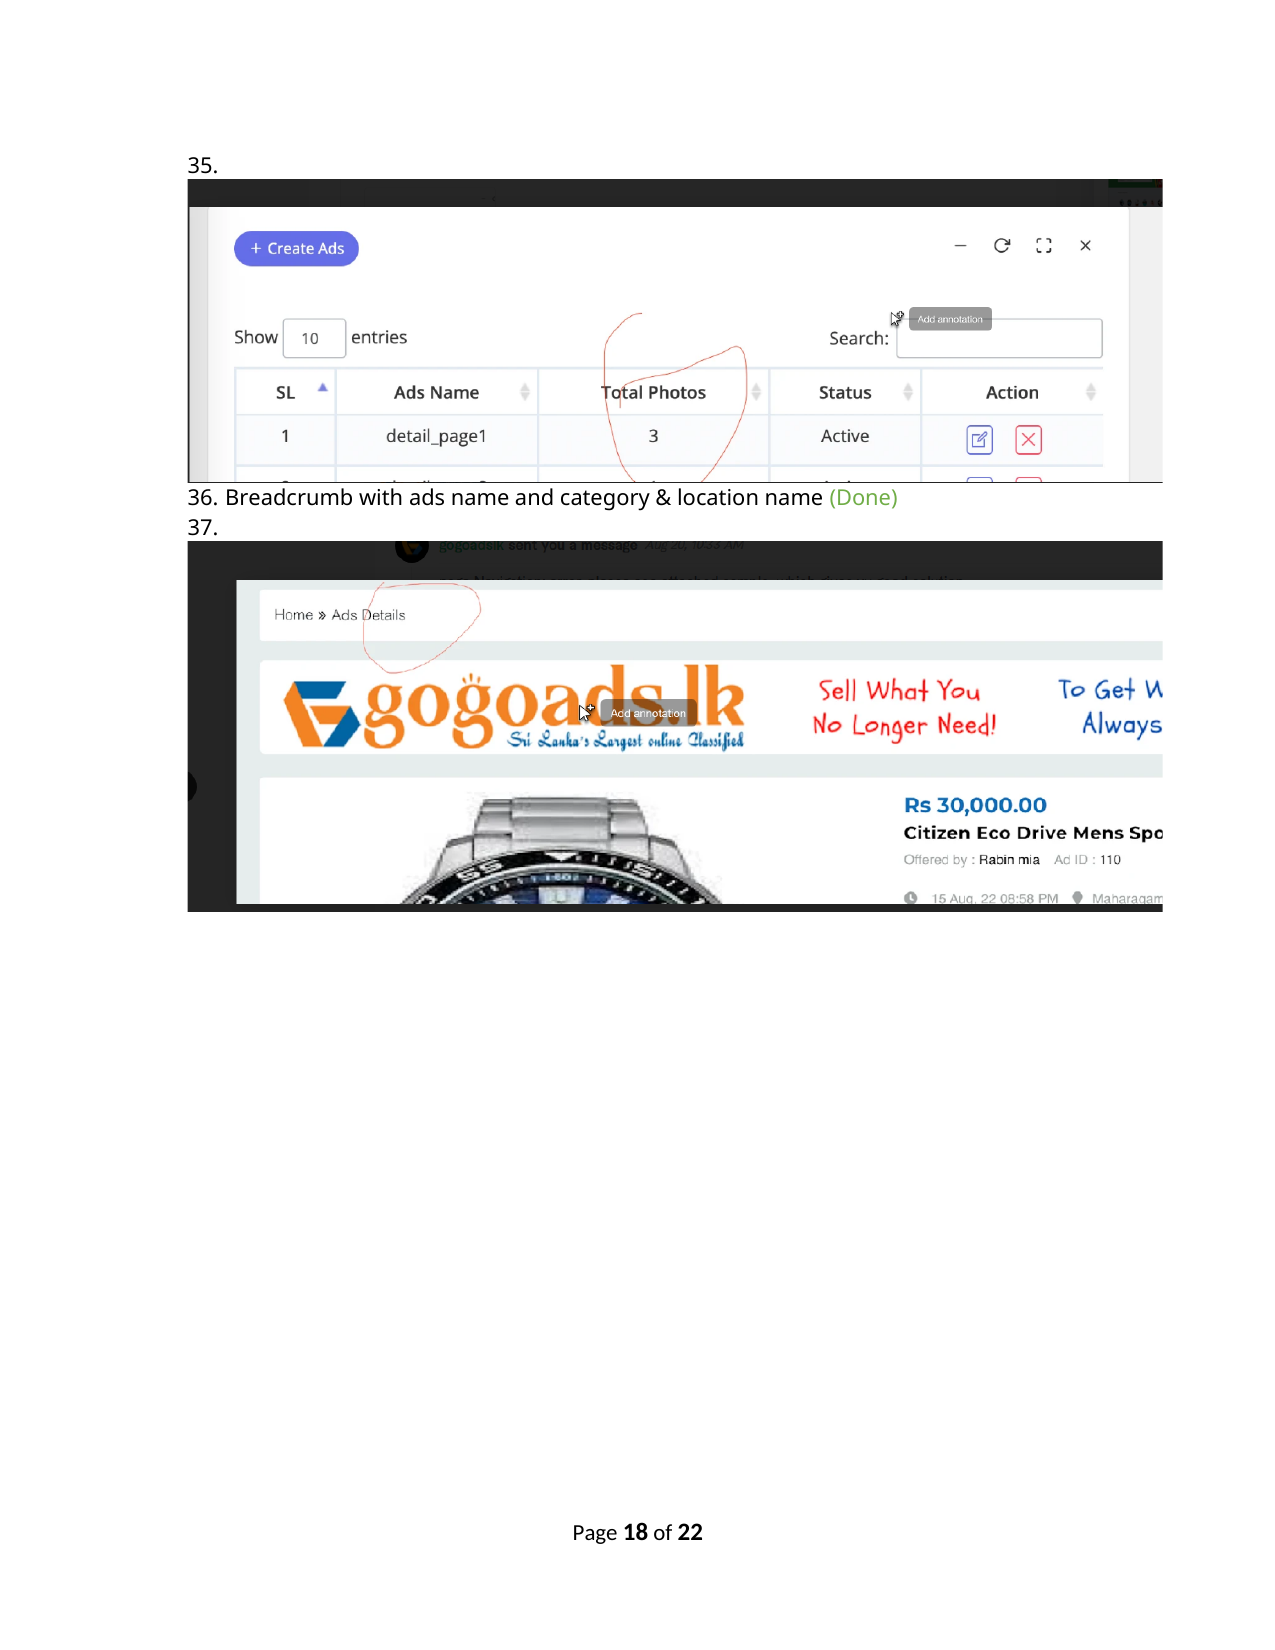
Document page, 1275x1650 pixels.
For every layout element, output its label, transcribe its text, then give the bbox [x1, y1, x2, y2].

list Breadcrumb with ads name and category & location name (Done) [187, 483, 1125, 512]
picture [187, 541, 1163, 912]
picture [187, 179, 1163, 483]
